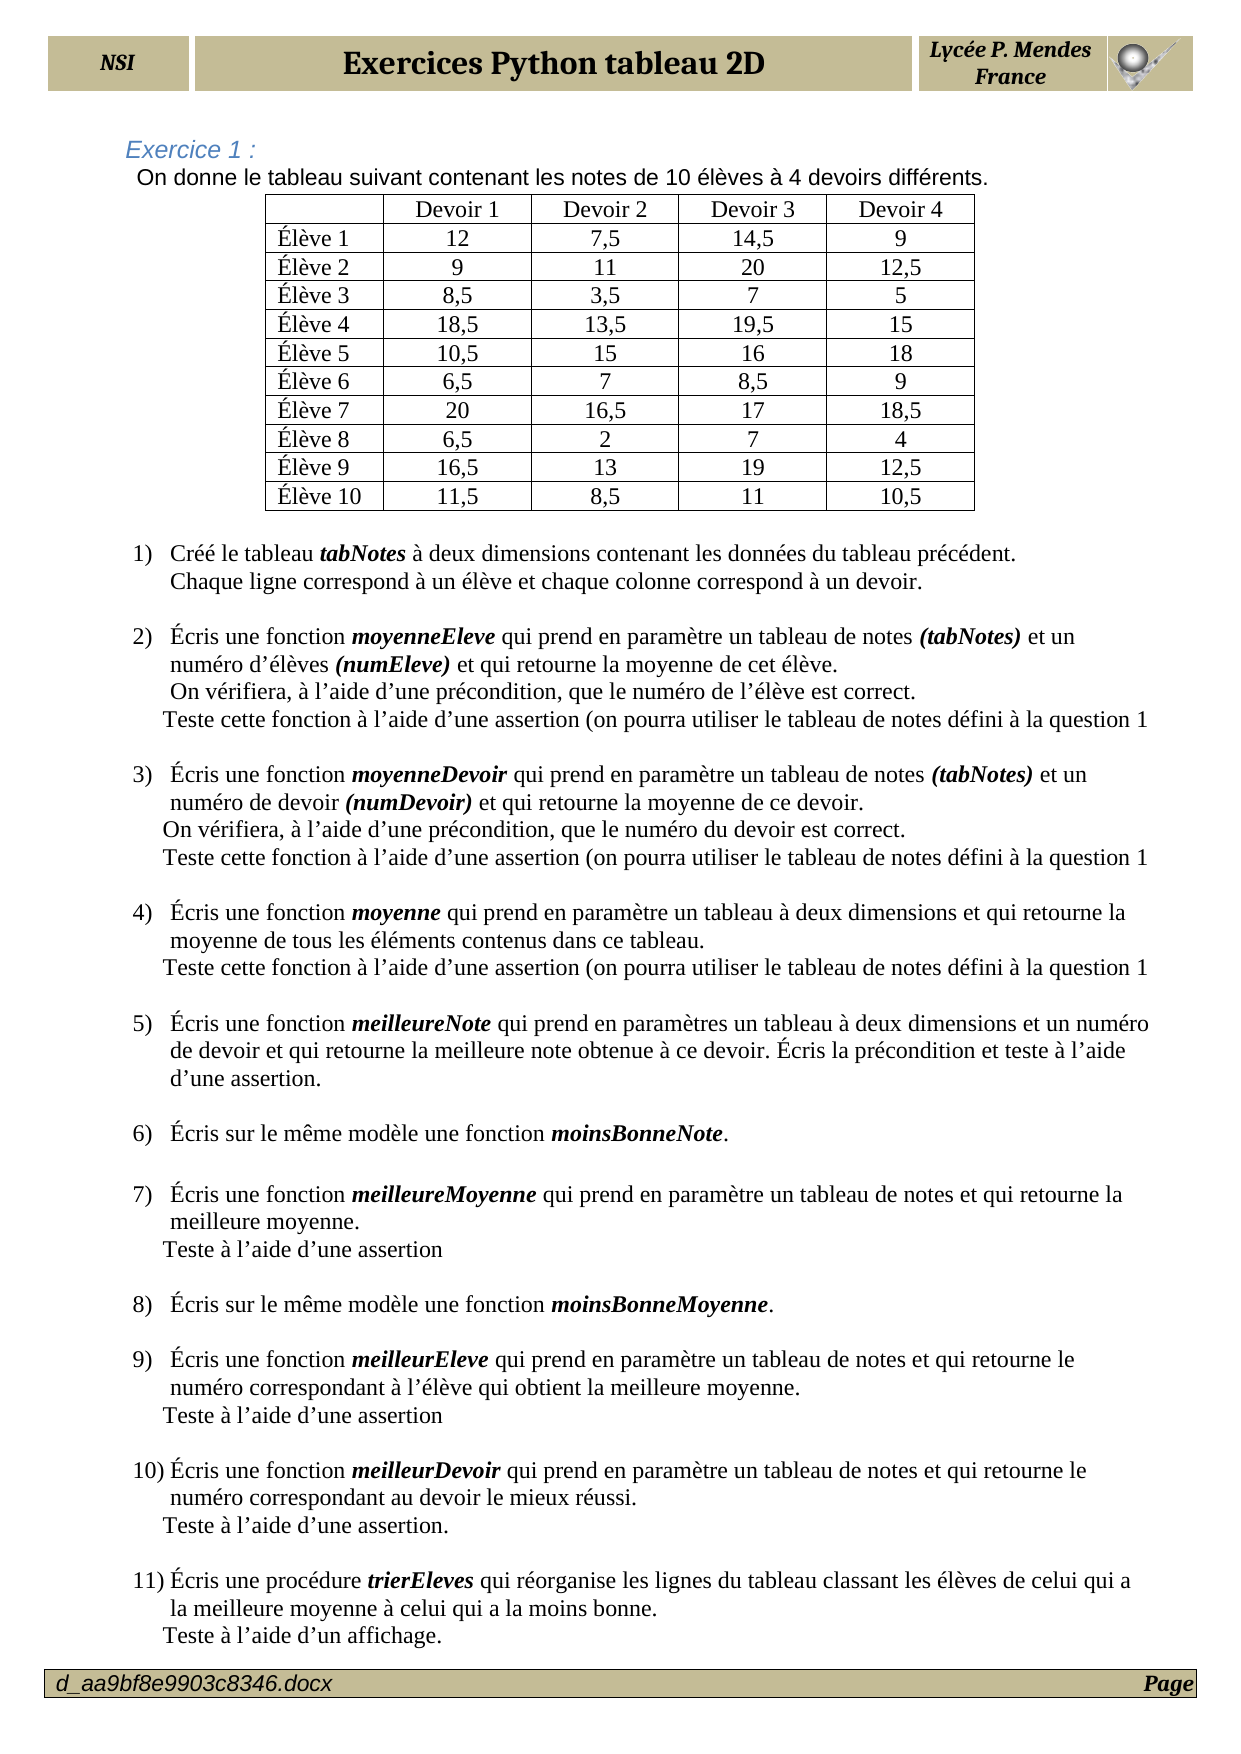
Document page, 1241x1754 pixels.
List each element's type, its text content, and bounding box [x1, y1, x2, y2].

list Écris une procédure trierEleves qui réorganise les lignes du tableau classant les élèves de celui qui a la meilleure moyenne à celui qui a la moins bonne. [132, 1566, 1152, 1621]
list Écris une fonction meilleureMoyenne qui prend en paramètre un tableau de notes et qui retourne la meilleure moyenne. [132, 1180, 1152, 1235]
table_cell Élève 1 [266, 224, 383, 252]
text Teste à l’aide d’une assertion [95, 1235, 1152, 1263]
list Écris une fonction meilleureNote qui prend en paramètres un tableau à deux dimensions et un numéro de devoir et qui retourne la meilleure note obtenue à ce devoir. Écris la précondition et teste à l’aide d’une assertion. [132, 1008, 1152, 1091]
text Teste à l’aide d’une assertion [89, 1401, 1152, 1428]
table_header Devoir 3 [679, 195, 826, 223]
table_cell 15 [532, 339, 678, 366]
text Teste à l’aide d’un affichage. [89, 1621, 1152, 1649]
table_cell 12 [384, 224, 531, 252]
table_cell 3,5 [532, 281, 678, 309]
table_cell 12,5 [827, 453, 974, 481]
table_cell 19,5 [679, 310, 826, 338]
table_cell 7,5 [532, 224, 678, 252]
table_header Devoir 2 [532, 195, 678, 223]
text On donne le tableau suivant contenant les notes de 10 élèves à 4 devoirs différents. [130, 164, 1152, 191]
table_cell 17 [679, 396, 826, 423]
table_header Devoir 1 [384, 195, 531, 223]
text Teste à l’aide d’une assertion. [89, 1511, 1152, 1539]
text Teste cette fonction à l’aide d’une assertion (on pourra utiliser le tableau de notes défini à la question 1 [89, 953, 1152, 981]
table_cell Élève 9 [266, 453, 383, 481]
table_cell 15 [827, 310, 974, 338]
table_header [266, 195, 383, 223]
table_cell Élève 5 [266, 339, 383, 366]
table_cell 10,5 [827, 482, 974, 509]
table_cell 12,5 [827, 253, 974, 280]
table_cell 9 [384, 253, 531, 280]
table_cell 8,5 [532, 482, 678, 509]
table_cell 8,5 [384, 281, 531, 309]
list Créé le tableau tabNotes à deux dimensions contenant les données du tableau précédent. [132, 539, 1152, 567]
table_cell 2 [532, 425, 678, 452]
table_cell 13,5 [532, 310, 678, 338]
table_cell Élève 4 [266, 310, 383, 338]
table_cell 16,5 [532, 396, 678, 423]
table_cell 7 [532, 367, 678, 395]
table_cell 4 [827, 425, 974, 452]
table_cell Élève 2 [266, 253, 383, 280]
list Écris sur le même modèle une fonction moinsBonneMoyenne. [132, 1290, 1152, 1318]
text Exercice 1 : [118, 135, 1152, 164]
table_cell 11 [679, 482, 826, 509]
table_cell 18,5 [827, 396, 974, 423]
text Teste cette fonction à l’aide d’une assertion (on pourra utiliser le tableau de notes défini à la question 1 [89, 843, 1152, 871]
table_cell 9 [827, 224, 974, 252]
table_cell 5 [827, 281, 974, 309]
table_cell Élève 7 [266, 396, 383, 423]
table_cell 20 [679, 253, 826, 280]
table_cell Élève 10 [266, 482, 383, 509]
table_cell 14,5 [679, 224, 826, 252]
table_cell 11 [532, 253, 678, 280]
text On vérifiera, à l’aide d’une précondition, que le numéro de l’élève est correct. [102, 677, 1152, 705]
table_cell 9 [827, 367, 974, 395]
table_cell 18 [827, 339, 974, 366]
picture [1107, 35, 1183, 91]
table_cell Élève 3 [266, 281, 383, 309]
table_cell 16 [679, 339, 826, 366]
table_header Devoir 4 [827, 195, 974, 223]
text Teste cette fonction à l’aide d’une assertion (on pourra utiliser le tableau de notes défini à la question 1 [102, 705, 1152, 732]
list Écris une fonction meilleurEleve qui prend en paramètre un tableau de notes et qui retourne le numéro correspondant à l’élève qui obtient la meilleure moyenne. [132, 1345, 1152, 1401]
table_cell 8,5 [679, 367, 826, 395]
table_cell 13 [532, 453, 678, 481]
list Écris sur le même modèle une fonction moinsBonneNote. [132, 1119, 1152, 1147]
list Écris une fonction moyenne qui prend en paramètre un tableau à deux dimensions et qui retourne la moyenne de tous les éléments contenus dans ce tableau. [132, 898, 1152, 953]
text On vérifiera, à l’aide d’une précondition, que le numéro du devoir est correct. [89, 815, 1152, 843]
table_cell 6,5 [384, 367, 531, 395]
table_cell 20 [384, 396, 531, 423]
list Écris une fonction moyenneEleve qui prend en paramètre un tableau de notes (tabNotes) et un numéro d’élèves (numEleve) et qui retourne la moyenne de cet élève. [132, 622, 1152, 677]
table_cell 7 [679, 425, 826, 452]
table_cell 6,5 [384, 425, 531, 452]
table_cell 11,5 [384, 482, 531, 509]
table_cell Élève 8 [266, 425, 383, 452]
list Écris une fonction moyenneDevoir qui prend en paramètre un tableau de notes (tabNotes) et un numéro de devoir (numDevoir) et qui retourne la moyenne de ce devoir. [132, 760, 1152, 815]
table_cell 10,5 [384, 339, 531, 366]
table_cell 7 [679, 281, 826, 309]
text Chaque ligne correspond à un élève et chaque colonne correspond à un devoir. [96, 567, 1152, 594]
table_cell Élève 6 [266, 367, 383, 395]
table_cell 18,5 [384, 310, 531, 338]
table_cell 16,5 [384, 453, 531, 481]
list Écris une fonction meilleurDevoir qui prend en paramètre un tableau de notes et qui retourne le numéro correspondant au devoir le mieux réussi. [132, 1456, 1152, 1511]
table_cell 19 [679, 453, 826, 481]
